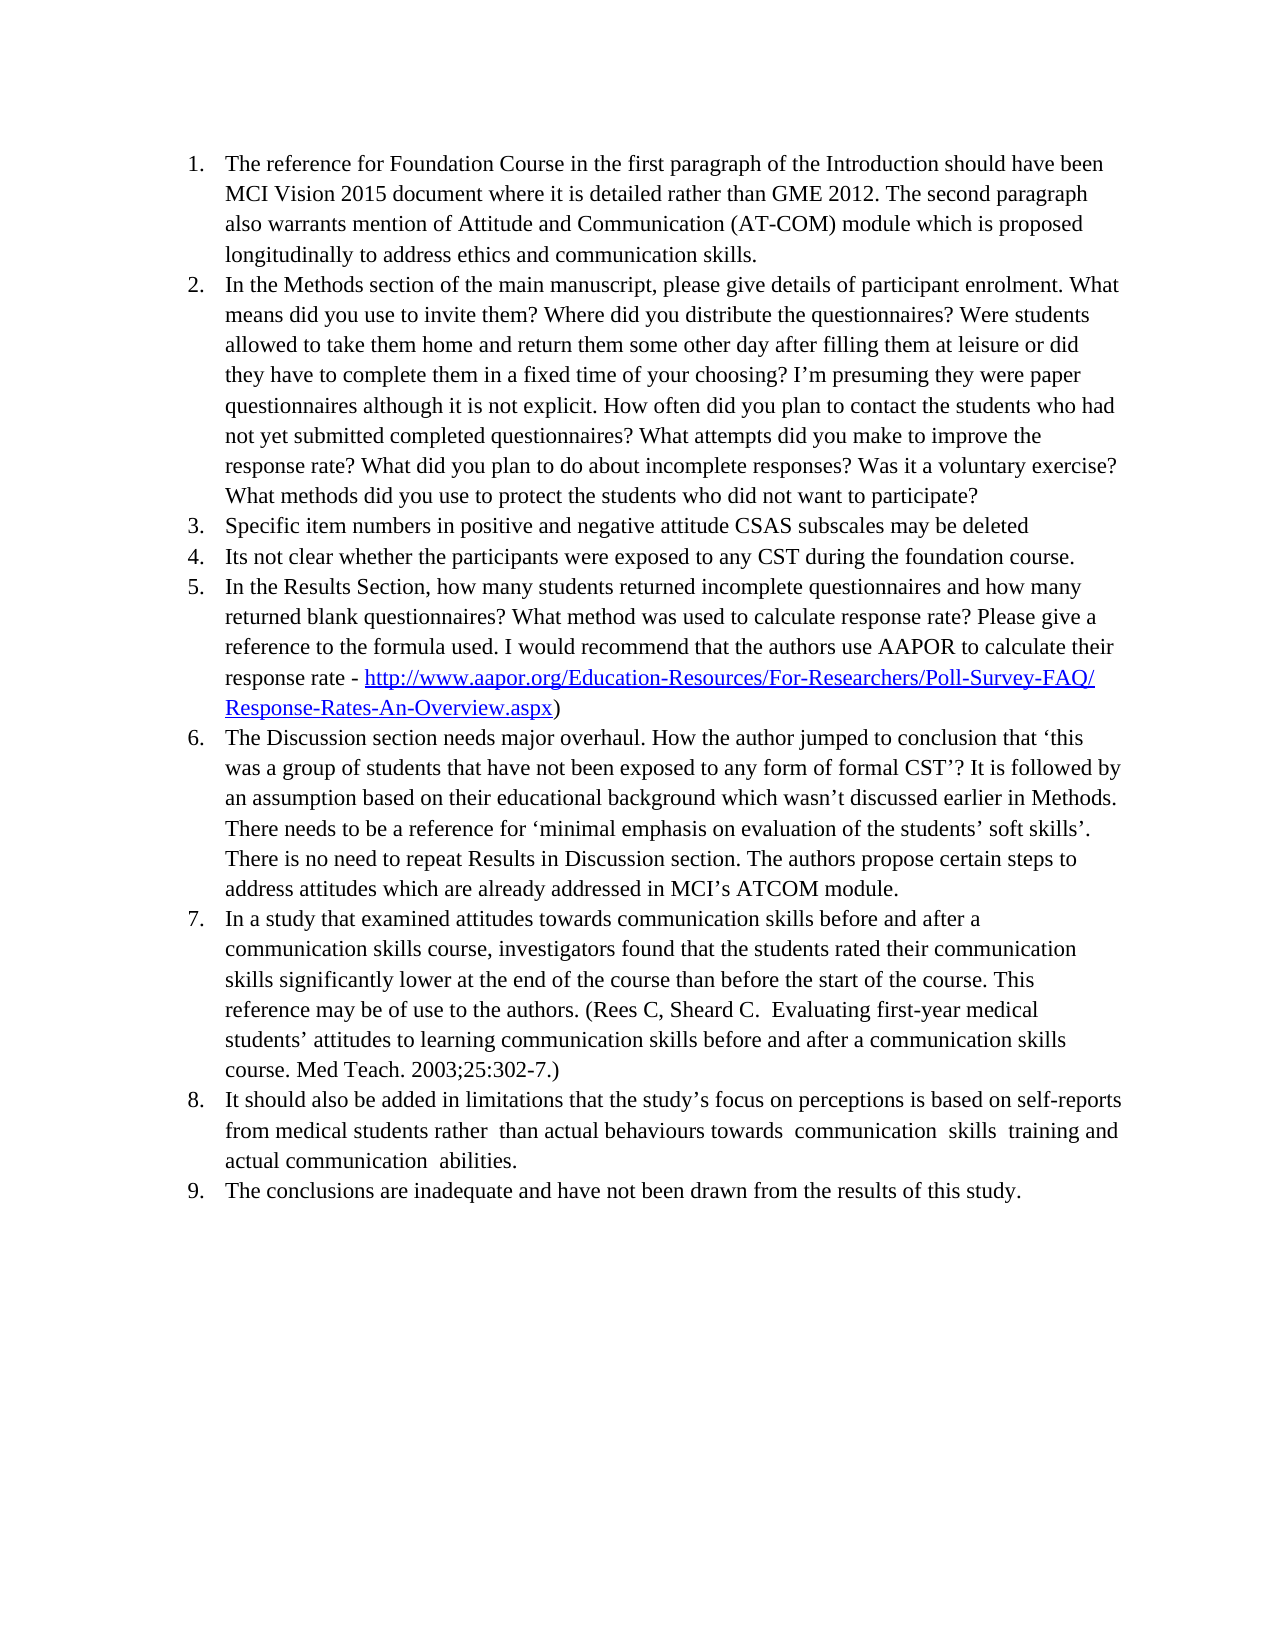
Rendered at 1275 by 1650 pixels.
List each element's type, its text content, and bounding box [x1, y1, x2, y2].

list The reference for Foundation Course in the first paragraph of the Introduction should have been MCI Vision 2015 document where it is detailed rather than GME 2012. The second paragraph also warrants mention of Attitude and Communication (AT-COM) module which is proposed longitudinally to address ethics and communication skills. [187, 150, 1125, 267]
list In a study that examined attitudes towards communication skills before and after a communication skills course, investigators found that the students rated their communication skills significantly lower at the end of the course than before the start of the course. This reference may be of use to the authors. (Rees C, Sheard C. Evaluating first-year medical students’ attitudes to learning communication skills before and after a communication skills course. Med Teach. 2003;25:302-7.) [187, 905, 1125, 1083]
list Its not clear whether the participants were exposed to any CST during the foundation course. [187, 543, 1125, 569]
list In the Methods section of the main manuscript, please give details of participant enrolment. What means did you use to invite them? Where did you distribute the questionnaires? Were students allowed to take them home and return them some other day after filling them at leisure or did they have to complete them in a fixed time of your choosing? I’m presuming they were paper questionnaires although it is not explicit. How often did you plan to contact the students who had not yet submitted completed questionnaires? What attempts did you make to improve the response rate? What did you plan to do about incomplete responses? Was it a voluntary exercise? What methods did you use to protect the students who did not want to participate? [187, 271, 1125, 509]
list It should also be added in limitations that the study’s focus on perceptions is based on self-reports from medical students rather than actual behaviours towards communication skills training and actual communication abilities. [187, 1086, 1125, 1173]
list Specific item numbers in positive and negative attitude CSAS subscales may be deleted [187, 512, 1125, 539]
list In the Results Section, how many students returned incomplete questionnaires and how many returned blank questionnaires? What method was used to calculate response rate? Please give a reference to the formula used. I would recommend that the authors use AAPOR to calculate their response rate - http://www.aapor.org/Education-Resources/For-Researchers/Poll-Survey-FAQ/Response-Rates-An-Overview.aspx) [187, 573, 1125, 720]
list The conclusions are inadequate and have not been drawn from the results of this study. [187, 1177, 1125, 1203]
list The Discussion section needs major overhaul. How the author jumped to conclusion that ‘this was a group of students that have not been exposed to any form of formal CST’? It is followed by an assumption based on their educational background which wasn’t discussed earlier in Methods. There needs to be a reference for ‘minimal emphasis on evaluation of the students’ soft skills’. There is no need to repeat Results in Discussion section. The authors propose certain steps to address attitudes which are already addressed in MCI’s ATCOM module. [187, 724, 1125, 901]
